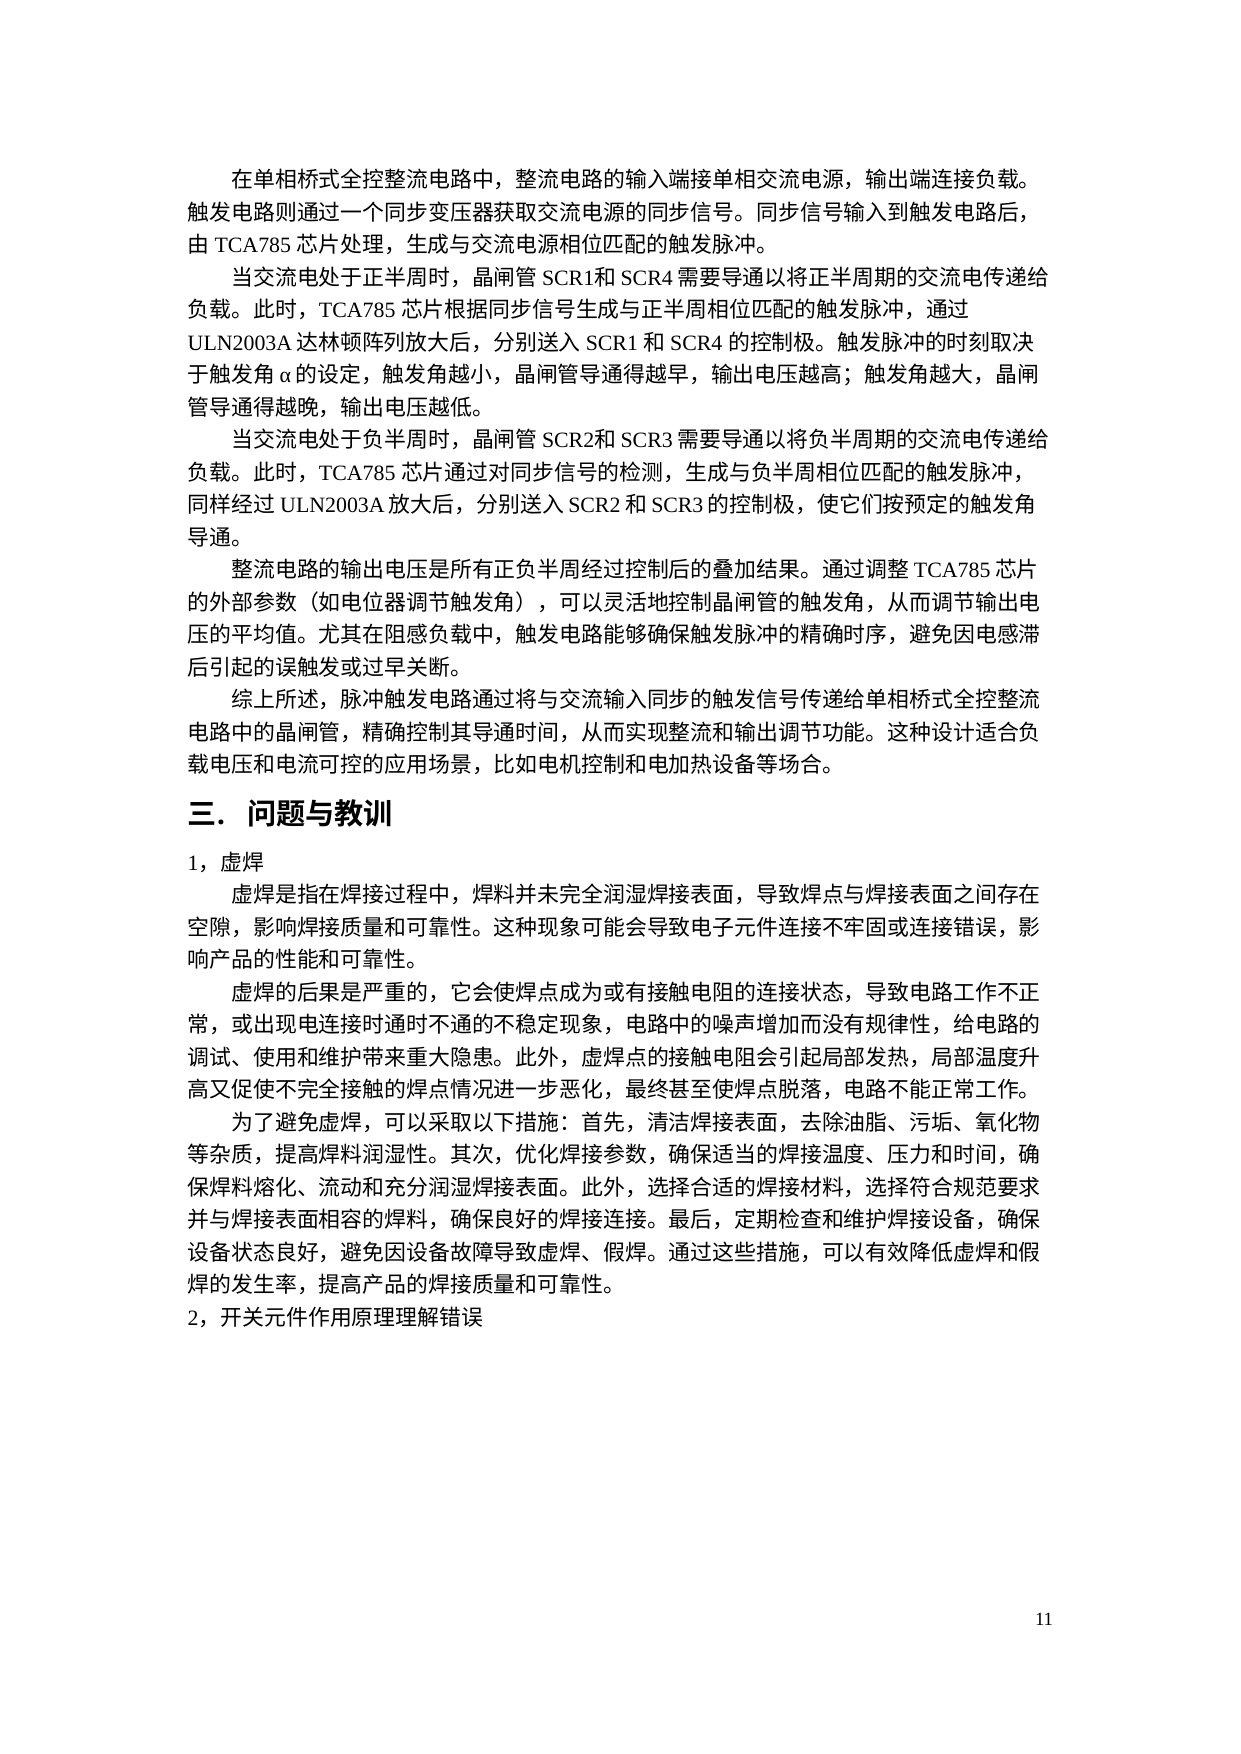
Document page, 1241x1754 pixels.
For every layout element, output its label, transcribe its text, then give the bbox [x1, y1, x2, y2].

text 2，开关元件作用原理理解错误 [187, 1299, 1053, 1332]
text 为了避免虚焊，可以采取以下措施：首先，清洁焊接表面，去除油脂、污垢、氧化物等杂质，提高焊料润湿性。其次，优化焊接参数，确保适当的焊接温度、压力和时间，确保焊料熔化、流动和充分润湿焊接表面。此外，选择合适的焊接材料，选择符合规范要求并与焊接表面相容的焊料，确保良好的焊接连接。最后，定期检查和维护焊接设备，确保设备状态良好，避免因设备故障导致虚焊、假焊。通过这些措施，可以有效降低虚焊和假焊的发生率，提高产品的焊接质量和可靠性。 [187, 1104, 1053, 1299]
text 1，虚焊 [187, 844, 1053, 877]
text 当交流电处于正半周时，晶闸管SCR1​和SCR4需要导通以将正半周期的交流电传递给负载。此时，TCA785 芯片根据同步信号生成与正半周相位匹配的触发脉冲，通过 ULN2003A 达林顿阵列放大后，分别送入 SCR1 和 SCR4​ 的控制极。触发脉冲的时刻取决于触发角α的设定，触发角越小，晶闸管导通得越早，输出电压越高；触发角越大，晶闸管导通得越晚，输出电压越低。 [187, 259, 1053, 422]
text 当交流电处于负半周时，晶闸管SCR2​和SCR3需要导通以将负半周期的交流电传递给负载。此时，TCA785 芯片通过对同步信号的检测，生成与负半周相位匹配的触发脉冲，同样经过 ULN2003A 放大后，分别送入SCR2和SCR3的控制极，使它们按预定的触发角导通。 [187, 422, 1053, 552]
text 综上所述，脉冲触发电路通过将与交流输入同步的触发信号传递给单相桥式全控整流电路中的晶闸管，精确控制其导通时间，从而实现整流和输出调节功能。这种设计适合负载电压和电流可控的应用场景，比如电机控制和电加热设备等场合。 [187, 682, 1053, 779]
text 虚焊的后果是严重的，它会使焊点成为或有接触电阻的连接状态，导致电路工作不正常，或出现电连接时通时不通的不稳定现象，电路中的噪声增加而没有规律性，给电路的调试、使用和维护带来重大隐患。此外，虚焊点的接触电阻会引起局部发热，局部温度升高又促使不完全接触的焊点情况进一步恶化，最终甚至使焊点脱落，电路不能正常工作。 [187, 974, 1053, 1104]
list 问题与教训 [187, 779, 1053, 844]
text 在单相桥式全控整流电路中，整流电路的输入端接单相交流电源，输出端连接负载。触发电路则通过一个同步变压器获取交流电源的同步信号。同步信号输入到触发电路后，由 TCA785 芯片处理，生成与交流电源相位匹配的触发脉冲。 [187, 162, 1053, 259]
text 虚焊是指在焊接过程中，焊料并未完全润湿焊接表面，导致焊点与焊接表面之间存在空隙，影响焊接质量和可靠性。这种现象可能会导致电子元件连接不牢固或连接错误，影响产品的性能和可靠性。 [187, 877, 1053, 974]
text 整流电路的输出电压是所有正负半周经过控制后的叠加结果。通过调整TCA785芯片的外部参数（如电位器调节触发角），可以灵活地控制晶闸管的触发角，从而调节输出电压的平均值。尤其在阻感负载中，触发电路能够确保触发脉冲的精确时序，避免因电感滞后引起的误触发或过早关断。 [187, 552, 1053, 682]
